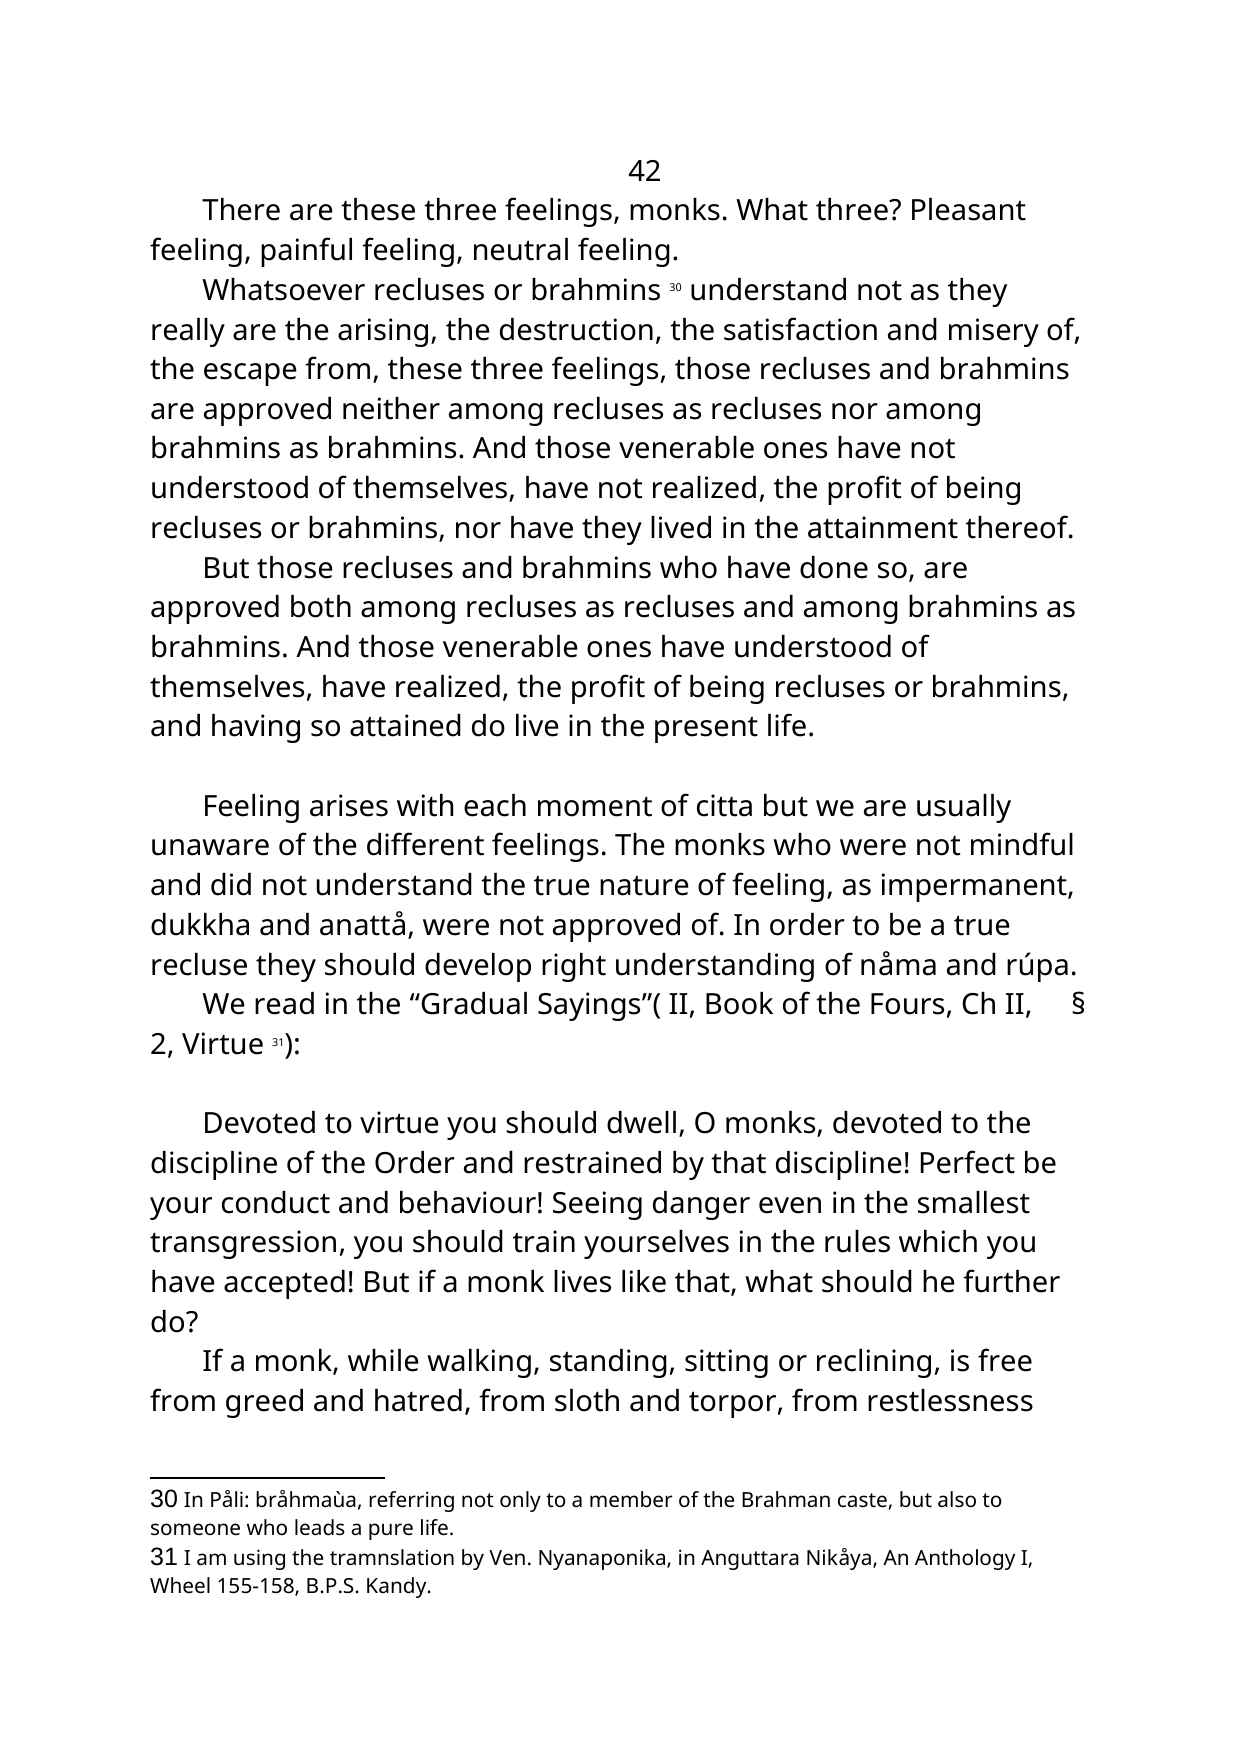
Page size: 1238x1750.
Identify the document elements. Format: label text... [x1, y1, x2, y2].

text But those recluses and brahmins who have done so, are approved both among recluses as recluses and among brahmins as brahmins. And those venerable ones have understood of themselves, have realized, the profit of being recluses or brahmins, and having so attained do live in the present life. [150, 547, 1087, 745]
text We read in the “Gradual Sayings”( II, Book of the Fours, Ch II, § 2, Virtue ): [150, 983, 1087, 1063]
text Devoted to virtue you should dwell, O monks, devoted to the discipline of the Order and restrained by that discipline! Perfect be your conduct and behaviour! Seeing danger even in the smallest transgression, you should train yourselves in the rules which you have accepted! But if a monk lives like that, what should he further do? [150, 1102, 1087, 1341]
text Feeling arises with each moment of citta but we are usually unaware of the different feelings. The monks who were not mindful and did not understand the true nature of feeling, as impermanent, dukkha and anattå, were not approved of. In order to be a true recluse they should develop right understanding of nåma and rúpa. [150, 785, 1087, 983]
text There are these three feelings, monks. What three? Pleasant feeling, painful feeling, neutral feeling. [150, 190, 1087, 269]
